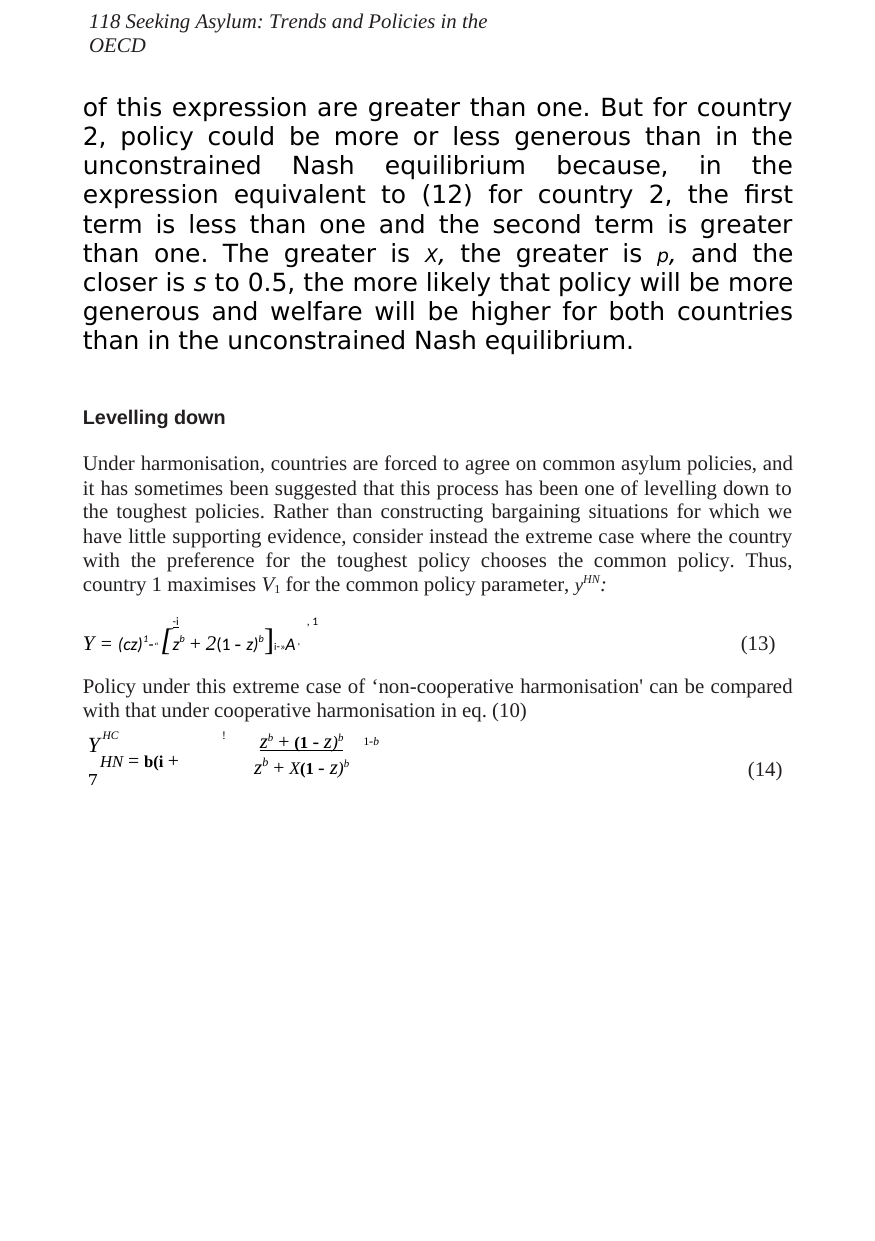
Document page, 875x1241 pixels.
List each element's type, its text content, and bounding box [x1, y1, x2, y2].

text Levelling down [83, 406, 794, 428]
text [83, 93, 794, 356]
text Under harmonisation, countries are forced to agree on common asylum policies, and it has sometimes been suggested that this process has been one of levelling down to the toughest policies. Rather than constructing bargaining situations for which we have little supporting evidence, consider instead the extreme case where the country with the preference for the toughest policy chooses the common policy. Thus, country 1 maximises V1 for the common policy parameter, yHN: [83, 451, 794, 596]
text Y = (cz)1-“ [zb + 2(1 - z)b]i-»A ' (13) [83, 628, 794, 655]
text -i , 1 [83, 614, 794, 628]
text Policy under this extreme case of ‘non-cooperative harmonisation' can be compared with that under cooperative harmonisation in eq. (10) [83, 674, 794, 722]
